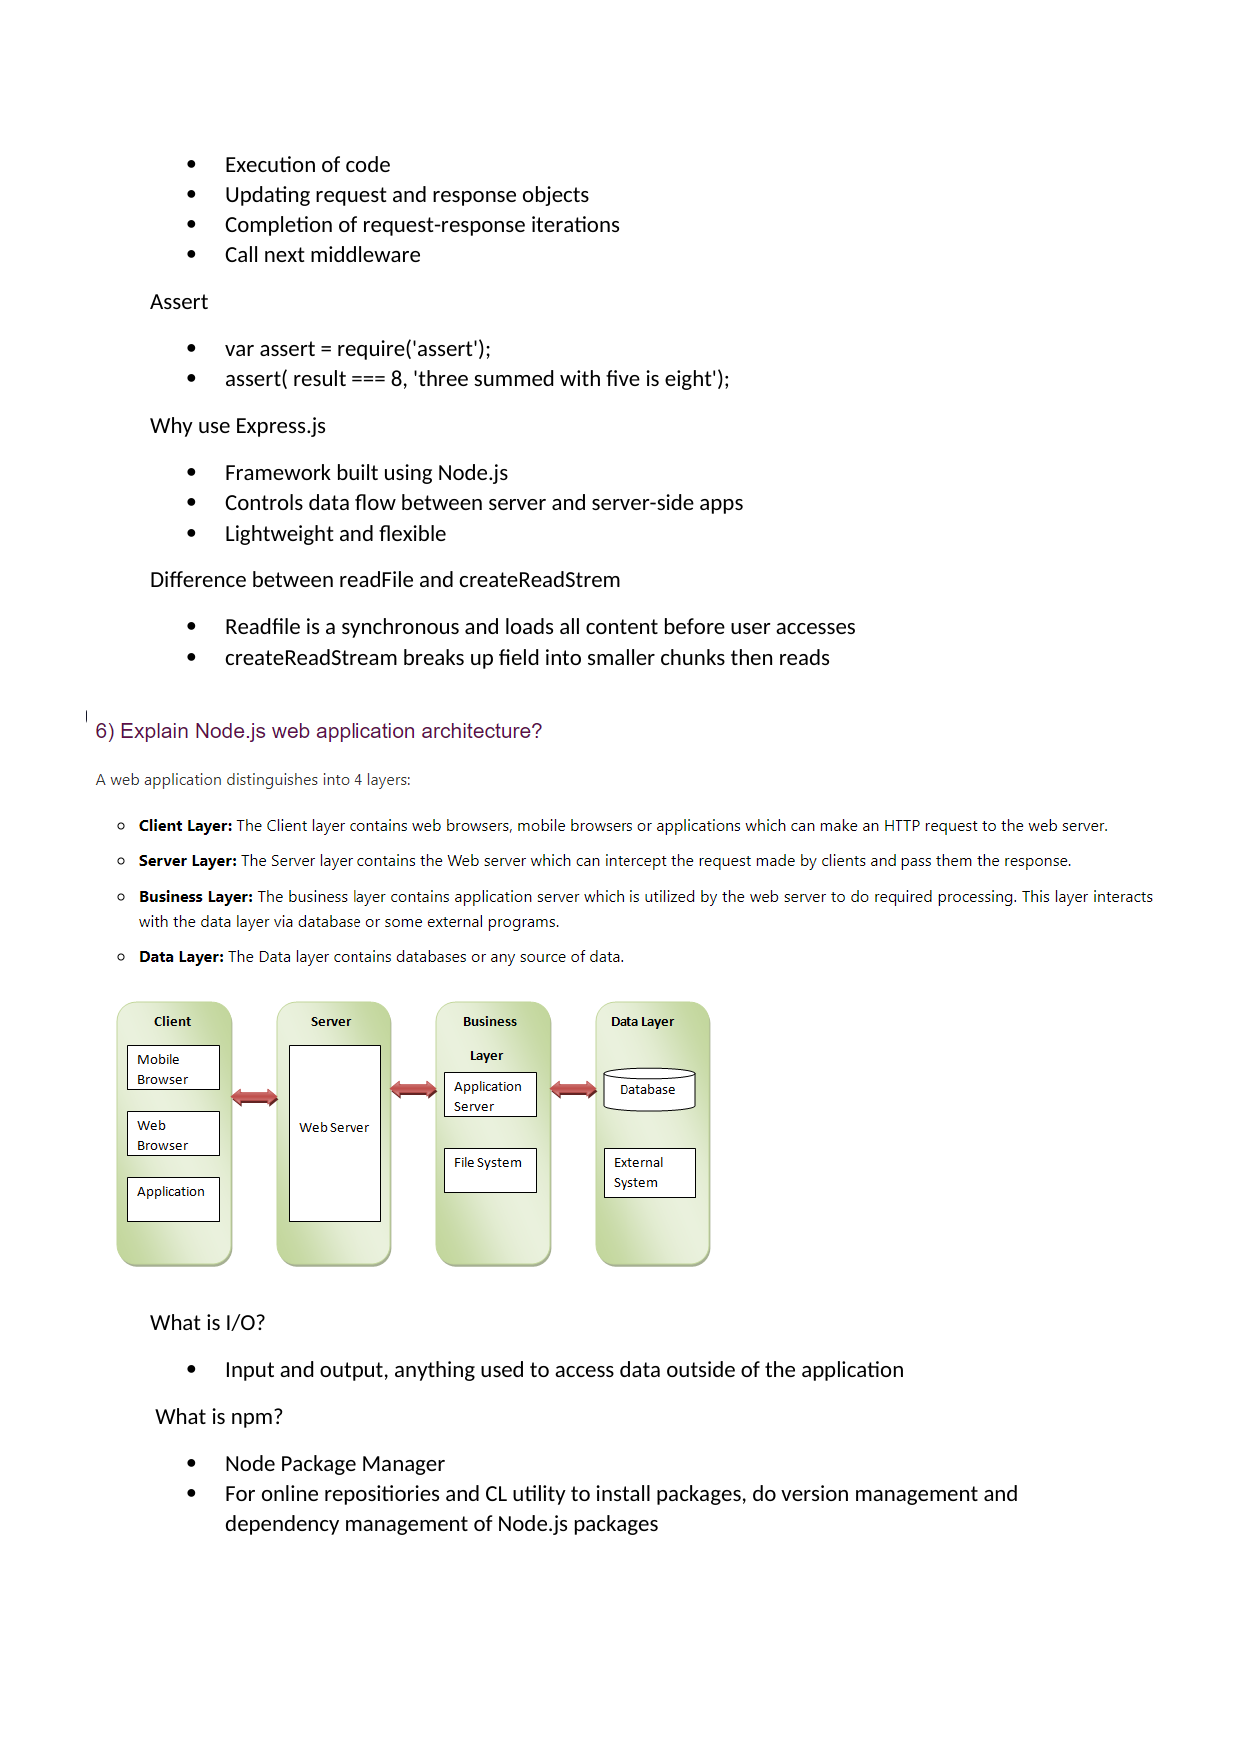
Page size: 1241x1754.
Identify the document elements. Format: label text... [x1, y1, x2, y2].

text Why use Express.js [150, 411, 1090, 439]
list createReadStream breaks up field into smaller chunks then reads [187, 643, 1090, 671]
picture [86, 706, 1169, 1287]
list Node Package Manager [187, 1449, 1090, 1477]
list Execution of code [187, 150, 1090, 178]
list Readfile is a synchronous and loads all content before user accesses [187, 612, 1090, 641]
list Completion of request-response iterations [187, 210, 1090, 238]
text Difference between readFile and createReadStrem [150, 566, 1090, 594]
text What is npm? [150, 1402, 1090, 1430]
text What is I/O? [150, 1287, 1090, 1336]
list For online repositiories and CL utility to install packages, do version management and dependency management of Node.js packages [187, 1479, 1090, 1537]
list assert( result === 8, 'three summed with five is eight'); [187, 364, 1090, 393]
list Lightweight and flexible [187, 519, 1090, 547]
list Updating request and response objects [187, 180, 1090, 208]
list var assert = require('assert'); [187, 334, 1090, 362]
list Controls data flow between server and server-side apps [187, 488, 1090, 517]
list Input and output, anything used to access data outside of the application [187, 1355, 1090, 1383]
text Assert [150, 287, 1090, 316]
list Framework built using Node.js [187, 458, 1090, 486]
list Call next middleware [187, 241, 1090, 269]
